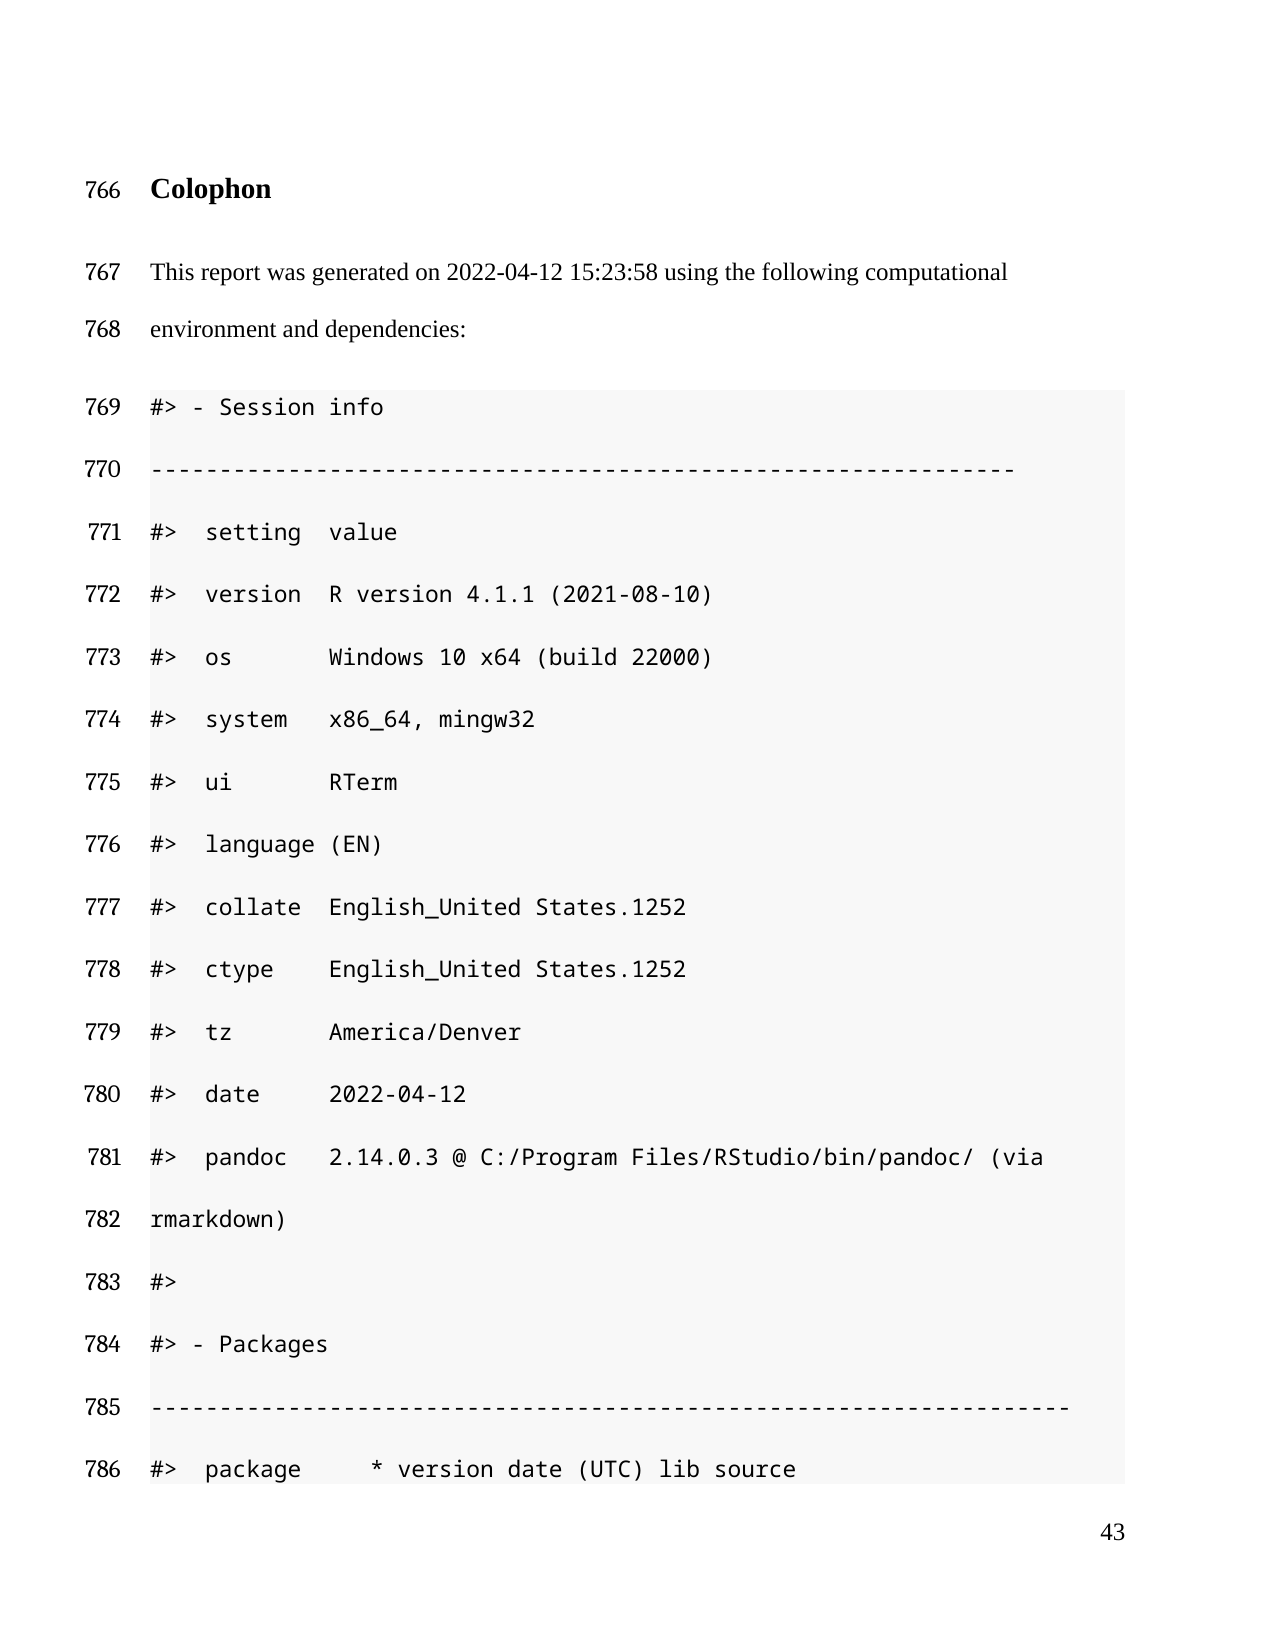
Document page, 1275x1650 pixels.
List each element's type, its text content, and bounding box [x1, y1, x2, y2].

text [150, 390, 1125, 1484]
text This report was generated on 2022-04-12 15:23:58 using the following computational environment and dependencies: [150, 257, 1125, 343]
subtitle Colophon [150, 171, 1125, 204]
